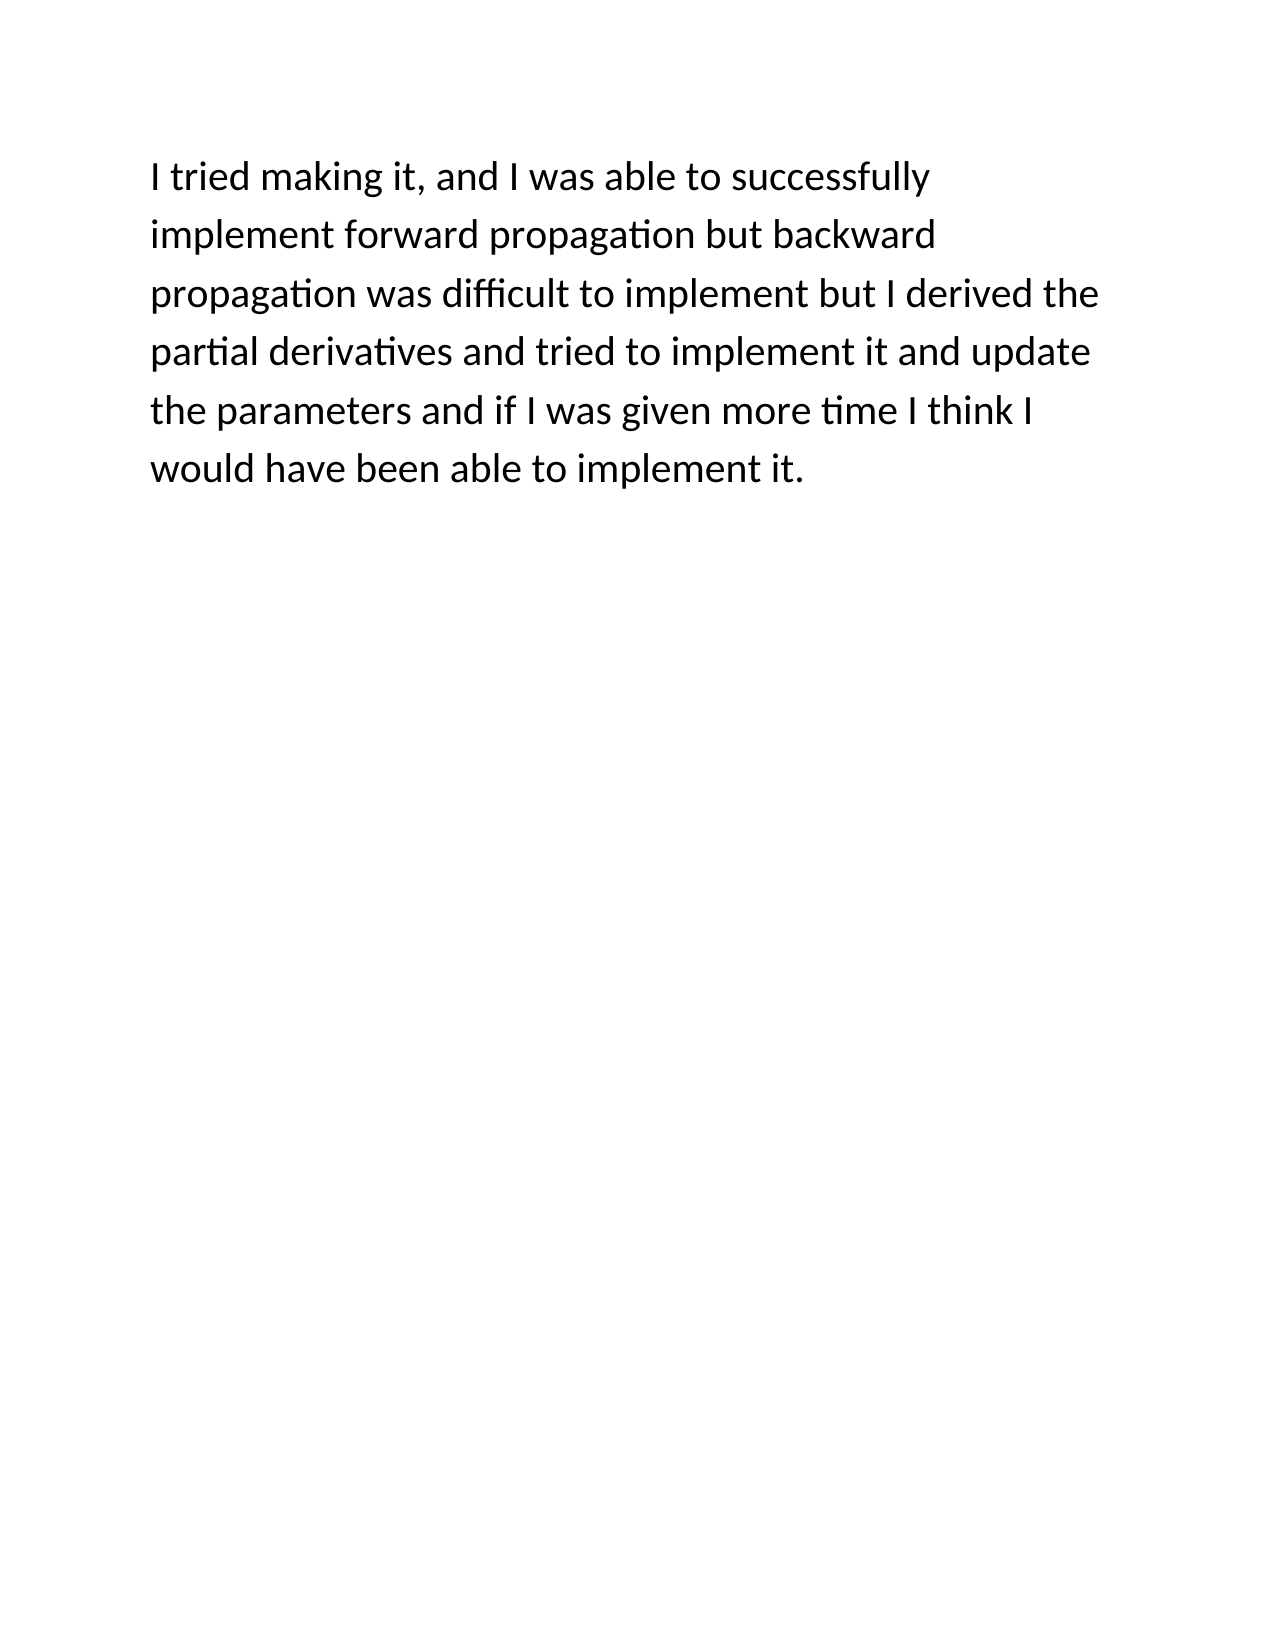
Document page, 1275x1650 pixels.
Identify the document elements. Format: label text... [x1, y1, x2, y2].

text I tried making it, and I was able to successfully implement forward propagation but backward propagation was difficult to implement but I derived the partial derivatives and tried to implement it and update the parameters and if I was given more time I think I would have been able to implement it. [150, 150, 1125, 493]
